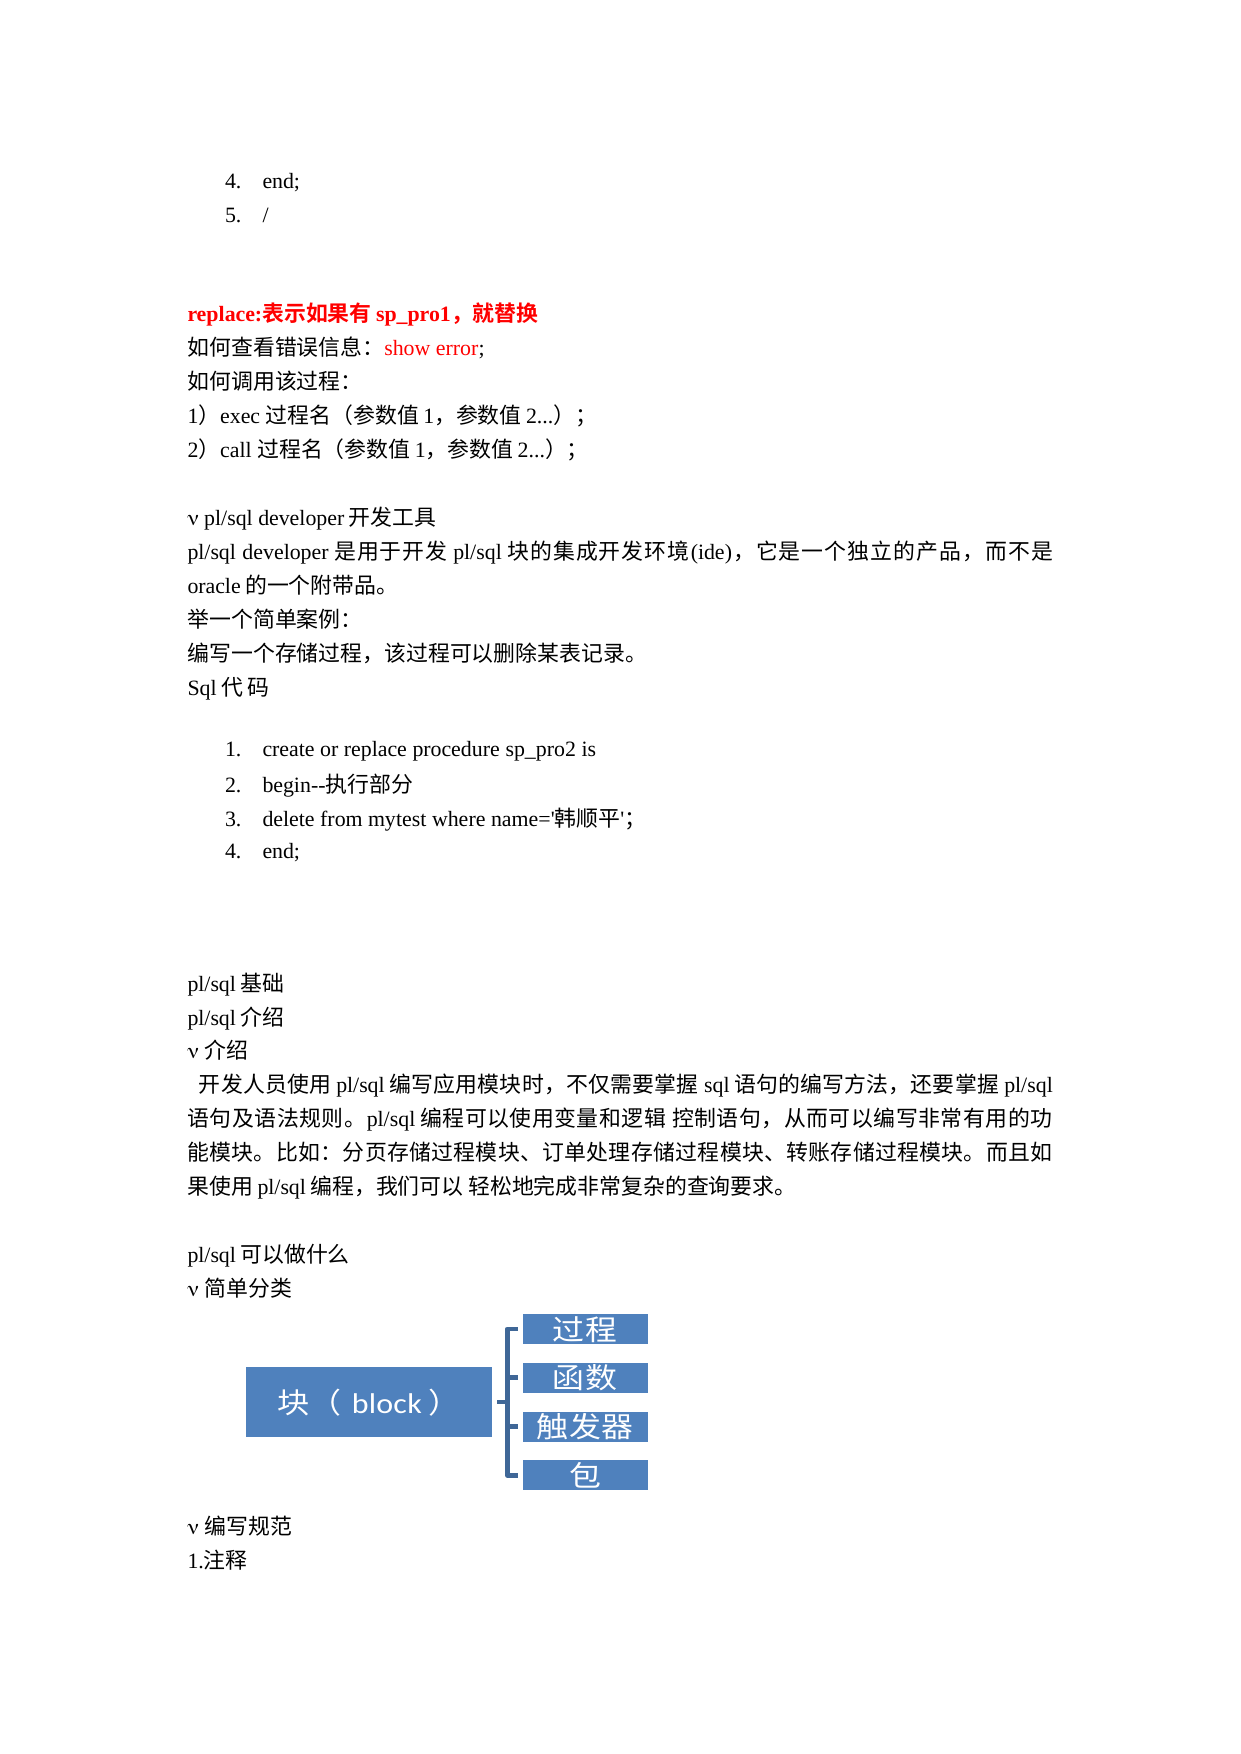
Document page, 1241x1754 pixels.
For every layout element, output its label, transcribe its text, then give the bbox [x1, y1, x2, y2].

list delete from mytest where name='韩顺平'； [225, 799, 1053, 833]
text pl/sql基础 pl/sql介绍 介绍 开发人员使用pl/sql编写应用模块时，不仅需要掌握sql语句的编写方法，还要掌握pl/sql语句及语法规则。pl/sql编程可以使用变量和逻辑 控制语句，从而可以编写非常有用的功能模块。比如：分页存储过程模块、订单处理存储过程模块、转账存储过程模块。而且如果使用pl/sql编程，我们可以 轻松地完成非常复杂的查询要求。 pl/sql可以做什么 简单分类 [187, 897, 1053, 1304]
list begin--执行部分 [225, 766, 1053, 799]
list / [225, 198, 1053, 232]
text Sql代 码 [187, 668, 1053, 702]
text replace:表示如果有sp_pro1，就替换 如何查看错误信息：show error; 如何调用该过程： 1）exec 过程名（参数值1，参数值2...）； 2）call 过程名（参数值1，参数值2...）； pl/sql developer开发工具 pl/sql developer是用于开发pl/sql块的集成开发环境(ide)，它是一个独立的产品，而不是oracle的一个附带品。 举一个简单案例： 编写一个存储过程，该过程可以删除某表记录。 [187, 261, 1053, 668]
list create or replace procedure sp_pro2 is [225, 732, 1053, 766]
list end; [225, 833, 1053, 867]
text 编写规范 1.注释 单行注释 -- [187, 1508, 1053, 1576]
list end; [225, 164, 1053, 198]
